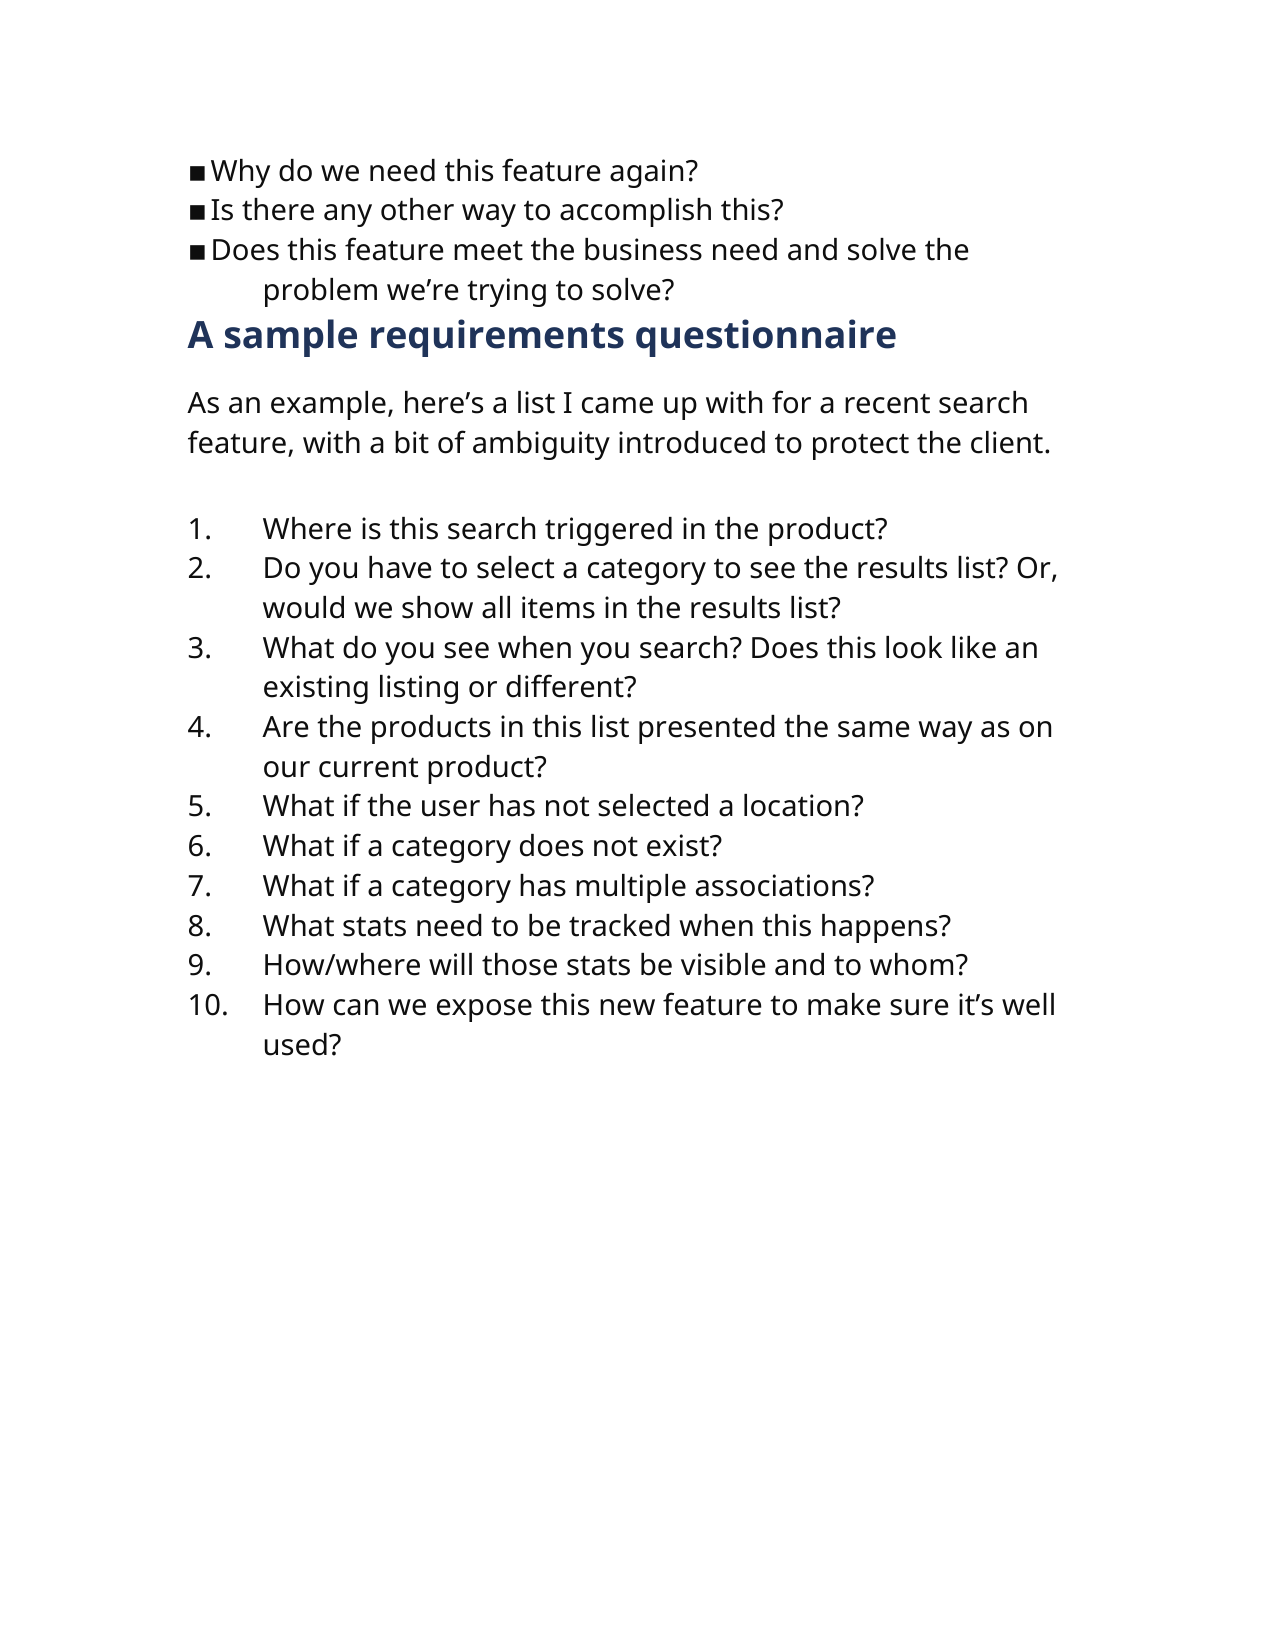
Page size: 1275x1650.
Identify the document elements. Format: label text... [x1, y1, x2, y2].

list Does this feature meet the business need and solve the problem we’re trying to solve? [187, 229, 1087, 309]
list What do you see when you search? Does this look like an existing listing or different? [187, 627, 1087, 706]
list What if the user has not selected a location? [187, 786, 1087, 825]
list What stats need to be tracked when this happens? [187, 905, 1087, 944]
list How/where will those stats be visible and to whom? [187, 944, 1087, 984]
list How can we expose this new feature to make sure it’s well used? [187, 984, 1087, 1063]
text As an example, here’s a list I came up with for a recent search feature, with a bit of ambiguity introduced to protect the client. [187, 383, 1087, 462]
list Do you have to select a category to see the results list? Or, would we show all items in the results list? [187, 548, 1087, 627]
list What if a category does not exist? [187, 825, 1087, 865]
list Why do we need this feature again? [187, 150, 1087, 190]
list Where is this search triggered in the product? [187, 508, 1087, 548]
list Is there any other way to accomplish this? [187, 190, 1087, 229]
list What if a category has multiple associations? [187, 865, 1087, 905]
text A sample requirements questionnaire [187, 309, 1087, 360]
list Are the products in this list presented the same way as on our current product? [187, 706, 1087, 786]
